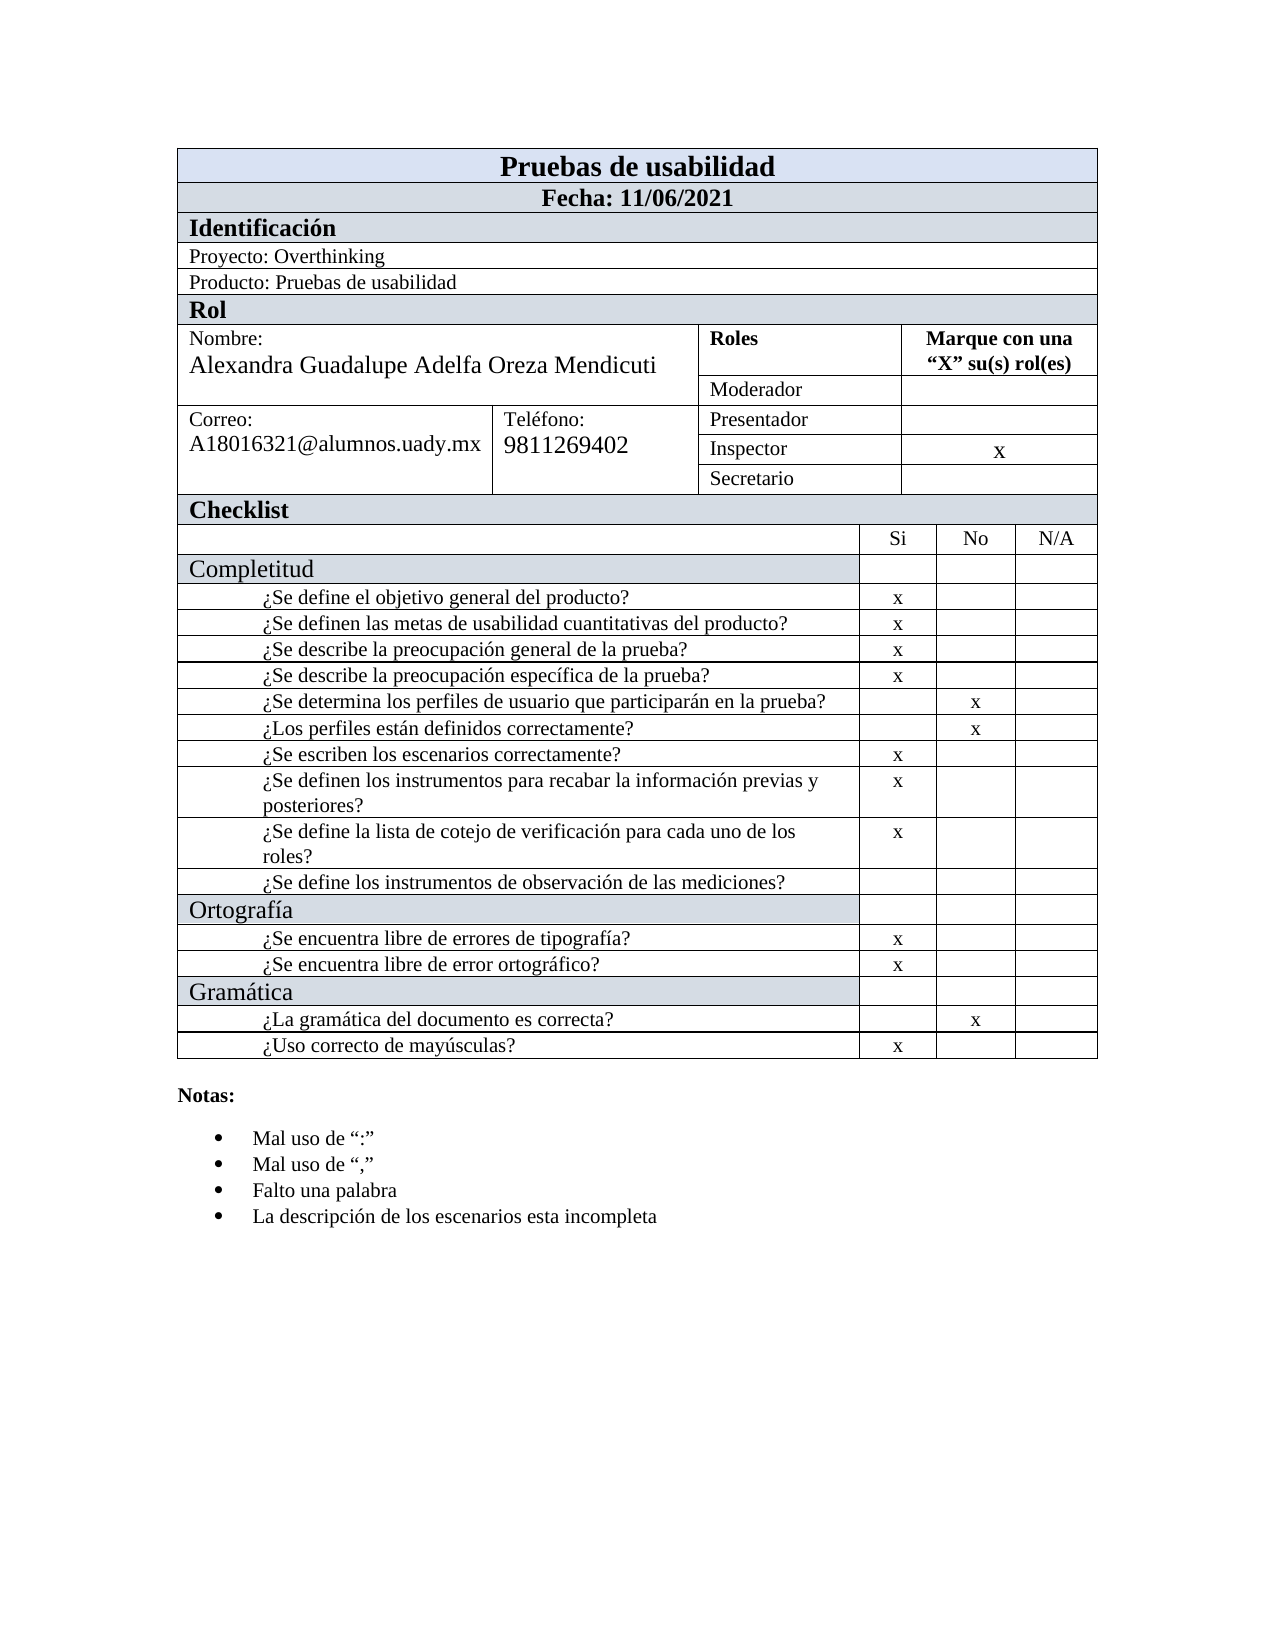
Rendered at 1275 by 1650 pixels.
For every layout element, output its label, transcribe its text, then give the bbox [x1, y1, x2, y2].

table_cell x [860, 636, 936, 661]
table_cell ¿Se definen las metas de usabilidad cuantitativas del producto? [178, 610, 859, 635]
table_cell ¿La gramática del documento es correcta? [178, 1006, 859, 1031]
table_cell Correo: A18016321@alumnos.uady.mx [178, 406, 492, 494]
table_cell [860, 1006, 936, 1031]
table_cell [937, 1033, 1015, 1057]
table_cell Teléfono: 9811269402 [493, 406, 698, 494]
table_cell [937, 584, 1015, 609]
table_cell ¿Se define el objetivo general del producto? [178, 584, 859, 609]
table_cell [937, 767, 1015, 817]
table_cell [937, 741, 1015, 766]
table_cell [1016, 610, 1097, 635]
table_cell Fecha: 11/06/2021 [178, 183, 1097, 212]
table_cell Checklist [178, 495, 1097, 524]
table_cell Moderador [699, 376, 901, 404]
table_cell No [937, 525, 1015, 553]
table_cell [937, 818, 1015, 868]
table_cell [1016, 1006, 1097, 1031]
table_cell Si [860, 525, 936, 553]
table_cell Gramática [178, 977, 859, 1005]
table_cell [902, 406, 1097, 434]
table_cell ¿Se escriben los escenarios correctamente? [178, 741, 859, 766]
table_cell [860, 869, 936, 894]
table_cell [860, 895, 936, 923]
table_cell Rol [178, 295, 1097, 324]
table_cell [1016, 977, 1097, 1005]
table_cell x [937, 689, 1015, 713]
table_cell x [860, 610, 936, 635]
table_cell x [860, 741, 936, 766]
table_cell [937, 555, 1015, 583]
table_cell ¿Uso correcto de mayúsculas? [178, 1033, 859, 1057]
table_cell x [860, 818, 936, 868]
table_cell [860, 715, 936, 739]
table_cell Proyecto: Overthinking [178, 243, 1097, 268]
table_cell [1016, 895, 1097, 923]
table_cell [1016, 715, 1097, 739]
table_cell x [860, 663, 936, 687]
table_cell [860, 977, 936, 1005]
table_cell [860, 689, 936, 713]
table_cell [860, 555, 936, 583]
table_cell x [937, 1006, 1015, 1031]
table_header Pruebas de usabilidad [178, 149, 1097, 182]
table_cell ¿Se encuentra libre de errores de tipografía? [178, 925, 859, 949]
table_cell [937, 663, 1015, 687]
table_cell [1016, 951, 1097, 976]
table_cell [1016, 689, 1097, 713]
table_cell [1016, 741, 1097, 766]
table_cell ¿Los perfiles están definidos correctamente? [178, 715, 859, 739]
table_cell ¿Se define la lista de cotejo de verificación para cada uno de los roles? [178, 818, 859, 868]
table_cell [937, 951, 1015, 976]
table_cell [937, 925, 1015, 949]
table_cell x [860, 767, 936, 817]
table_cell x [860, 1033, 936, 1057]
table_cell Completitud [178, 555, 859, 583]
table_cell x [860, 584, 936, 609]
table_cell Roles [699, 325, 901, 375]
table_cell [902, 376, 1097, 404]
table_cell Presentador [699, 406, 901, 434]
table_cell [937, 895, 1015, 923]
list La descripción de los escenarios esta incompleta [215, 1204, 1098, 1228]
table_cell ¿Se describe la preocupación específica de la prueba? [178, 663, 859, 687]
table_cell Secretario [699, 465, 901, 494]
table_cell ¿Se encuentra libre de error ortográfico? [178, 951, 859, 976]
table_cell N/A [1016, 525, 1097, 553]
table_cell [1016, 869, 1097, 894]
table_cell x [902, 435, 1097, 464]
table_cell ¿Se definen los instrumentos para recabar la información previas y posteriores? [178, 767, 859, 817]
table_cell [1016, 663, 1097, 687]
table_cell x [860, 951, 936, 976]
table_cell [937, 977, 1015, 1005]
table_cell Marque con una “X” su(s) rol(es) [902, 325, 1097, 375]
table_cell Inspector [699, 435, 901, 464]
list Mal uso de “:” [215, 1126, 1098, 1150]
table_cell [937, 636, 1015, 661]
table_cell [1016, 818, 1097, 868]
table_cell ¿Se describe la preocupación general de la prueba? [178, 636, 859, 661]
table_cell Nombre: Alexandra Guadalupe Adelfa Oreza Mendicuti [178, 325, 698, 404]
table_cell [1016, 767, 1097, 817]
table_cell x [860, 925, 936, 949]
table_cell Identificación [178, 213, 1097, 242]
table_cell [1016, 636, 1097, 661]
table_cell [1016, 925, 1097, 949]
text Notas: [177, 1083, 1098, 1107]
list Mal uso de “,” [215, 1152, 1098, 1176]
table_cell [178, 525, 859, 553]
table_cell [902, 465, 1097, 494]
list Falto una palabra [215, 1178, 1098, 1202]
table_cell Ortografía [178, 895, 859, 923]
table_cell [1016, 555, 1097, 583]
table_cell x [937, 715, 1015, 739]
table_cell ¿Se determina los perfiles de usuario que participarán en la prueba? [178, 689, 859, 713]
table_cell [1016, 584, 1097, 609]
table_cell [1016, 1033, 1097, 1057]
table_cell ¿Se define los instrumentos de observación de las mediciones? [178, 869, 859, 894]
table_cell Producto: Pruebas de usabilidad [178, 269, 1097, 294]
table_cell [937, 610, 1015, 635]
table_cell [937, 869, 1015, 894]
